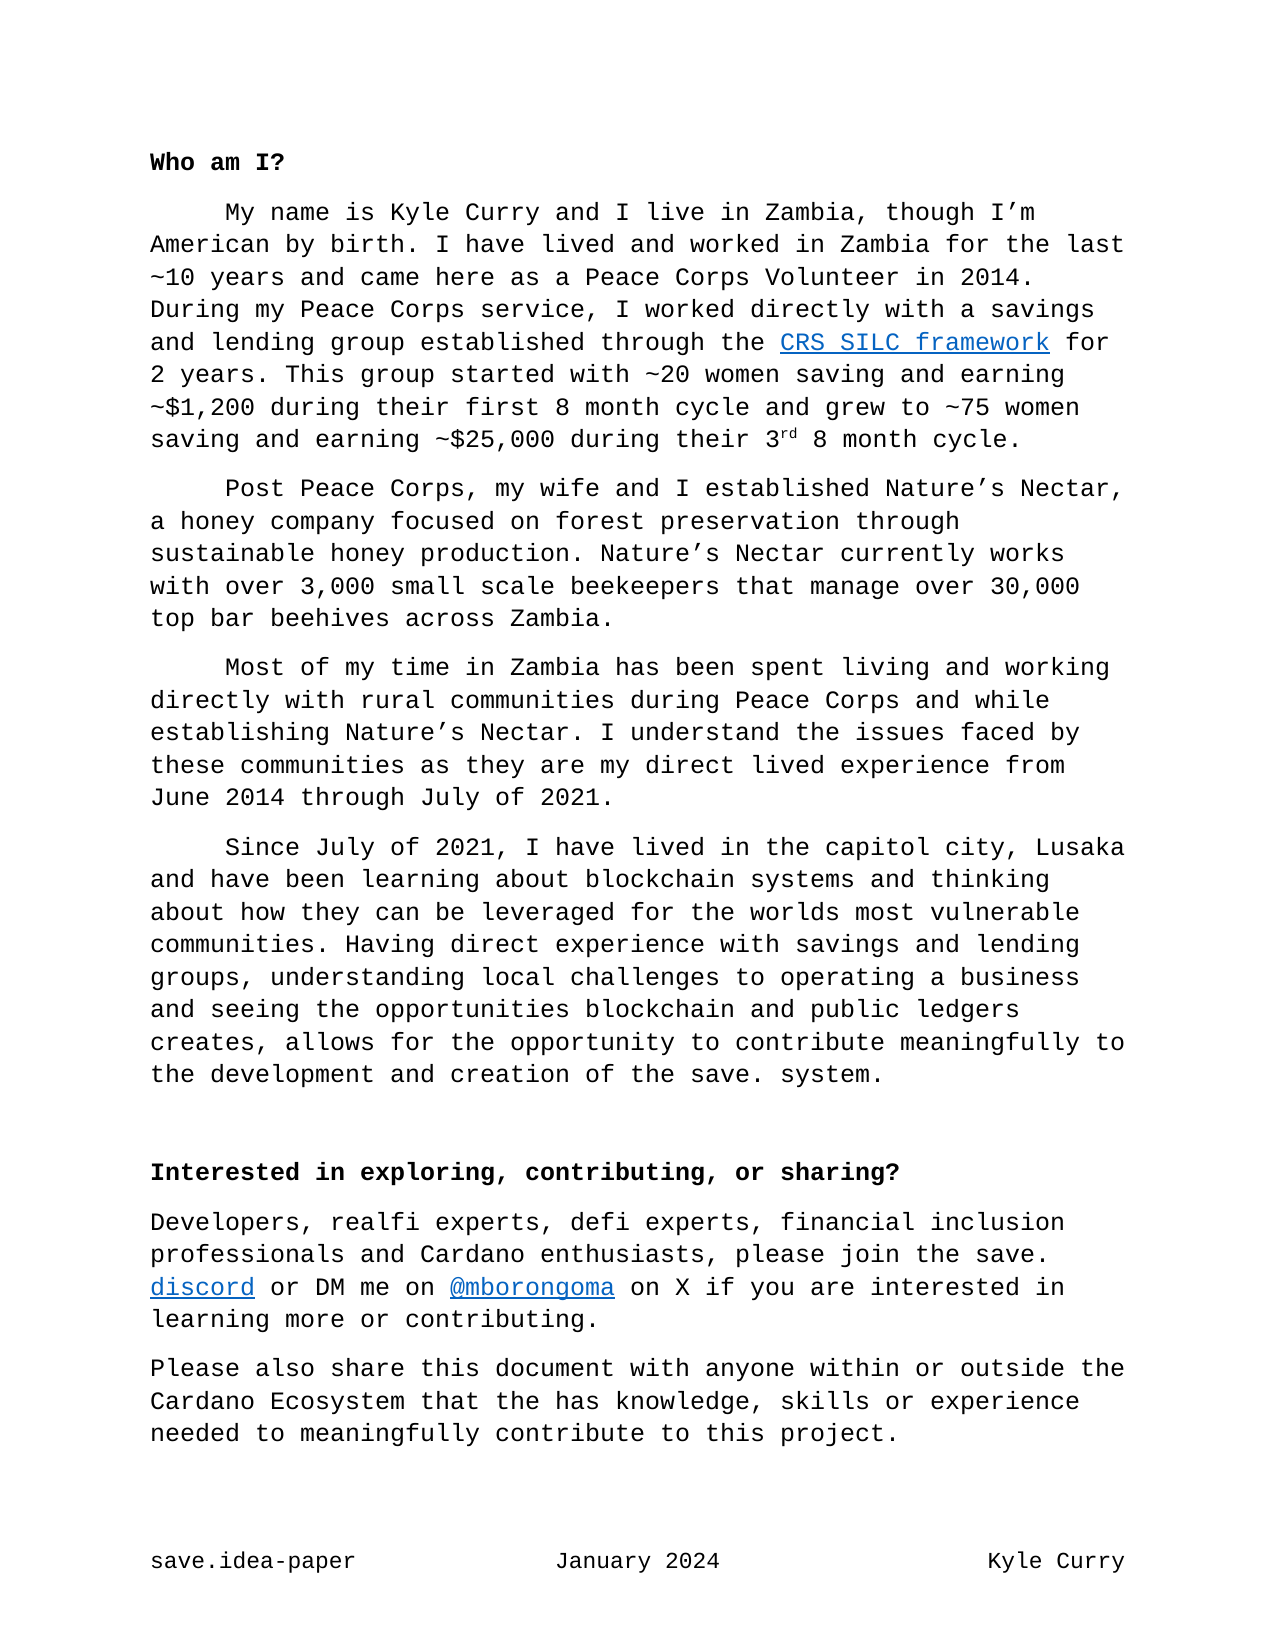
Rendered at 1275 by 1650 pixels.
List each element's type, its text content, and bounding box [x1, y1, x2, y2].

text My name is Kyle Curry and I live in Zambia, though I’m American by birth. I have lived and worked in Zambia for the last ~10 years and came here as a Peace Corps Volunteer in 2014. During my Peace Corps service, I worked directly with a savings and lending group established through the CRS SILC framework for 2 years. This group started with ~20 women saving and earning ~$1,200 during their first 8 month cycle and grew to ~75 women saving and earning ~$25,000 during their 3rd 8 month cycle. [150, 199, 1125, 455]
text Post Peace Corps, my wife and I established Nature’s Nectar, a honey company focused on forest preservation through sustainable honey production. Nature’s Nectar currently works with over 3,000 small scale beekeepers that manage over 30,000 top bar beehives across Zambia. [150, 476, 1125, 634]
text Since July of 2021, I have lived in the capitol city, Lusaka and have been learning about blockchain systems and thinking about how they can be leveraged for the worlds most vulnerable communities. Having direct experience with savings and lending groups, understanding local challenges to operating a business and seeing the opportunities blockchain and public ledgers creates, allows for the opportunity to contribute meaningfully to the development and creation of the save. system. [150, 834, 1125, 1090]
text Most of my time in Zambia has been spent living and working directly with rural communities during Peace Corps and while establishing Nature’s Nectar. I understand the issues faced by these communities as they are my direct lived experience from June 2014 through July of 2021. [150, 655, 1125, 813]
text Developers, realfi experts, defi experts, financial inclusion professionals and Cardano enthusiasts, please join the save. discord or DM me on @mborongoma on X if you are interested in learning more or contributing. [150, 1209, 1125, 1335]
text Who am I? [150, 150, 1125, 178]
text Interested in exploring, contributing, or sharing? [150, 1160, 1125, 1188]
text Please also share this document with anyone within or outside the Cardano Ecosystem that the has knowledge, skills or experience needed to meaningfully contribute to this project. [150, 1356, 1125, 1449]
